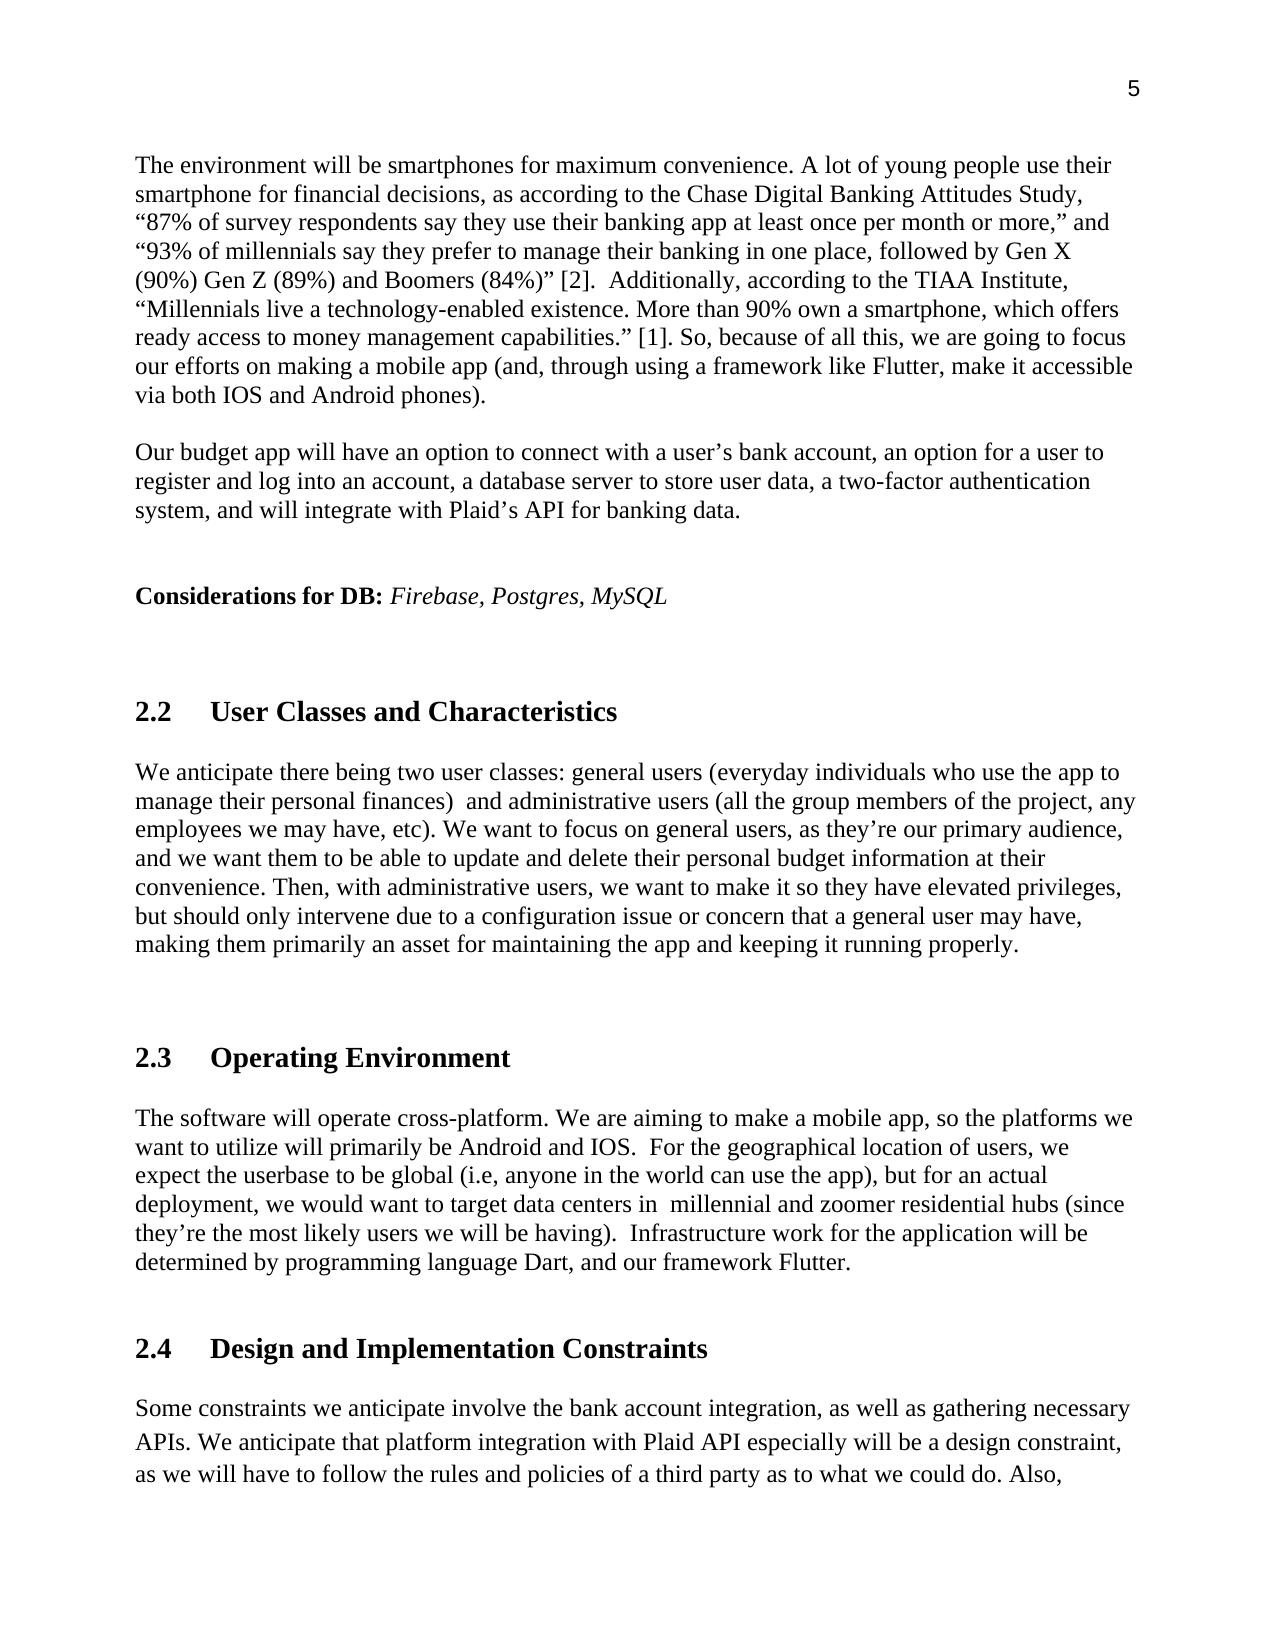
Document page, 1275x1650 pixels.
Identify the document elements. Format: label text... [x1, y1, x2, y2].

text Considerations for DB: Firebase, Postgres, MySQL [135, 581, 1140, 610]
subtitle User Classes and Characteristics [135, 694, 1140, 728]
text We anticipate there being two user classes: general users (everyday individuals who use the app to manage their personal finances) and administrative users (all the group members of the project, any employees we may have, etc). We want to focus on general users, as they’re our primary audience, and we want them to be able to update and delete their personal budget information at their convenience. Then, with administrative users, we want to make it so they have elevated privileges, but should only intervene due to a configuration issue or concern that a general user may have, making them primarily an asset for maintaining the app and keeping it running properly. [135, 757, 1140, 958]
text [135, 1393, 1140, 1488]
subtitle Design and Implementation Constraints [135, 1331, 1140, 1364]
text The software will operate cross-platform. We are aiming to make a mobile app, so the platforms we want to utilize will primarily be Android and IOS. For the geographical location of users, we expect the userbase to be global (i.e, anyone in the world can use the app), but for an actual deployment, we would want to target data centers in millennial and zoomer residential hubs (since they’re the most likely users we will be having). Infrastructure work for the application will be determined by programming language Dart, and our framework Flutter. [135, 1103, 1140, 1275]
text Our budget app will have an option to connect with a user’s bank account, an option for a user to register and log into an account, a database server to store user data, a two-factor authentication system, and will integrate with Plaid’s API for banking data. [135, 437, 1140, 524]
subtitle Operating Environment [135, 1040, 1140, 1074]
text The environment will be smartphones for maximum convenience. A lot of young people use their smartphone for financial decisions, as according to the Chase Digital Banking Attitudes Study, “87% of survey respondents say they use their banking app at least once per month or more,” and “93% of millennials say they prefer to manage their banking in one place, followed by Gen X (90%) Gen Z (89%) and Boomers (84%)” [2]. Additionally, according to the TIAA Institute, “Millennials live a technology-enabled existence. More than 90% own a smartphone, which offers ready access to money management capabilities.” [1]. So, because of all this, we are going to focus our efforts on making a mobile app (and, through using a framework like Flutter, make it accessible via both IOS and Android phones). [135, 150, 1140, 409]
